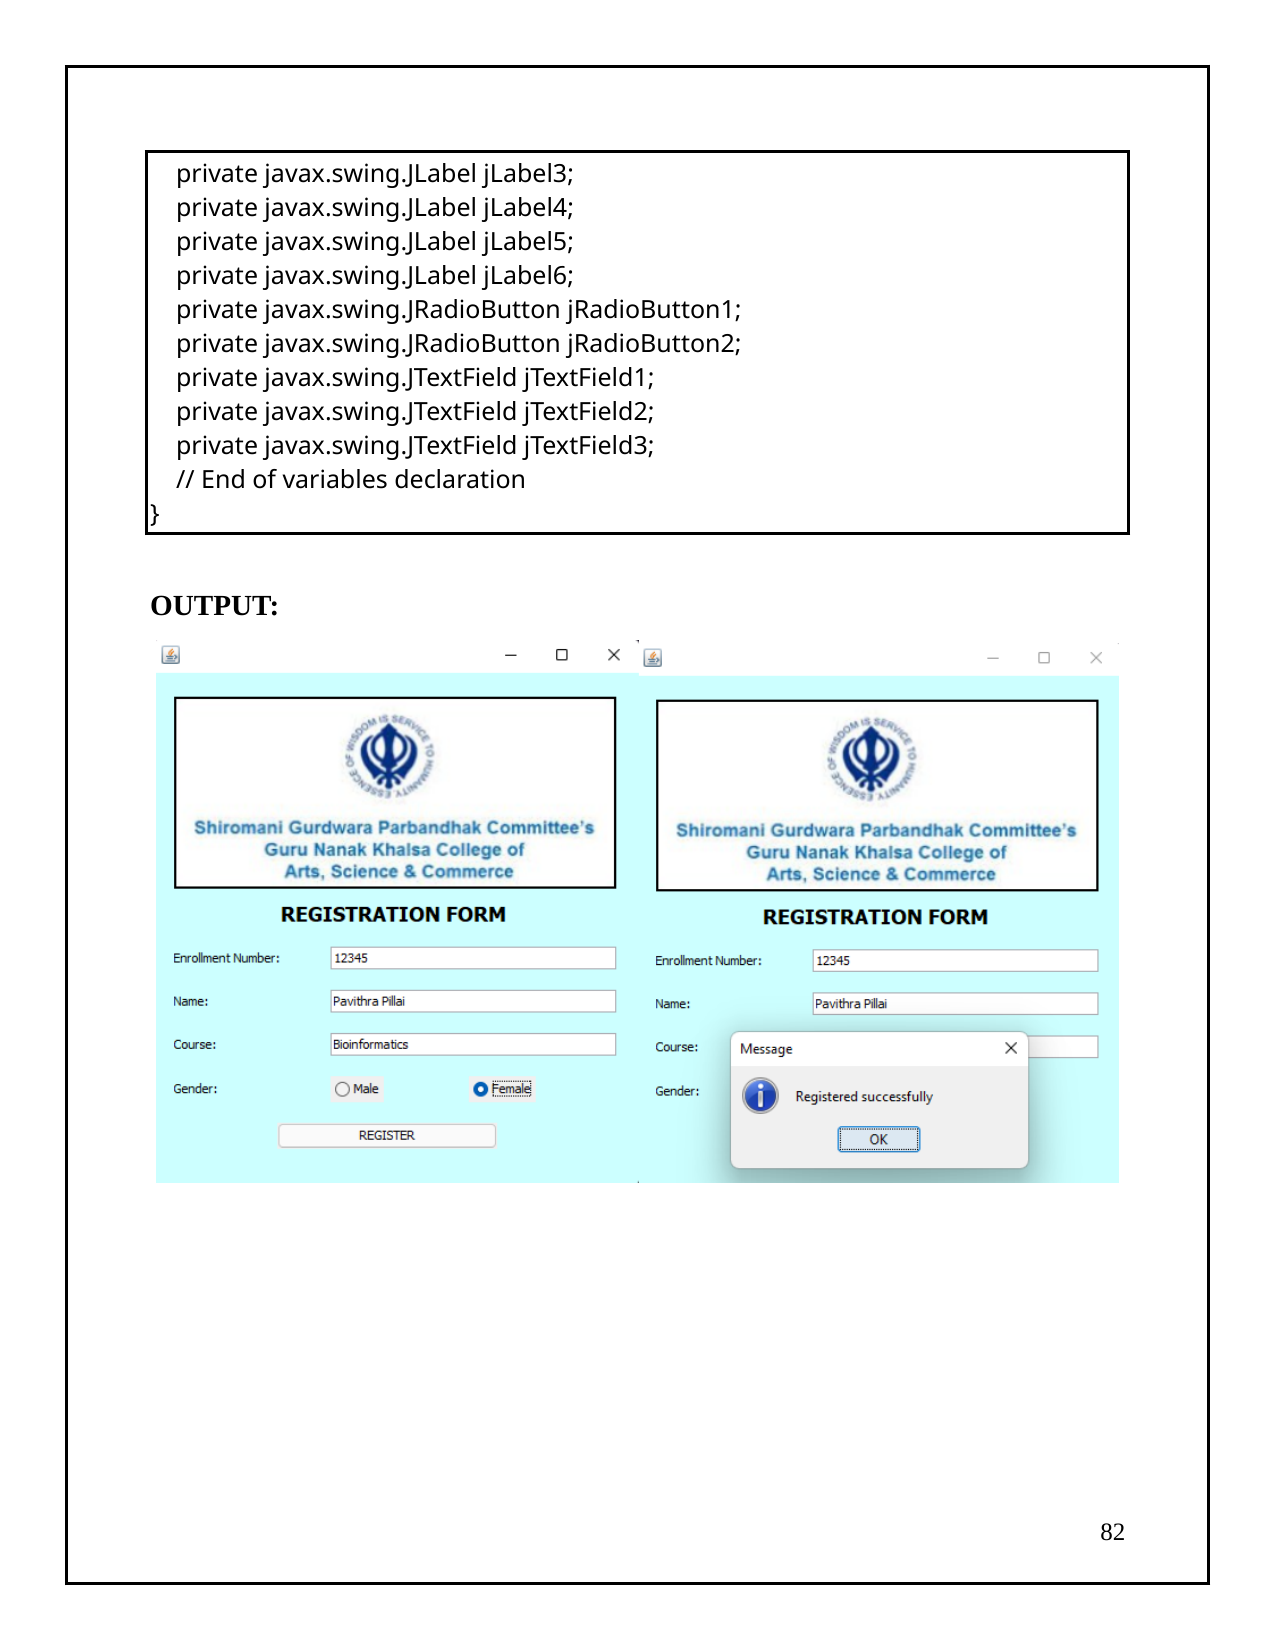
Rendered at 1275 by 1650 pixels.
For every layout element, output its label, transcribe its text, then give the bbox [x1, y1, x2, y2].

text // End of variables declaration [150, 462, 1125, 491]
text } [148, 491, 1127, 532]
text private javax.swing.JLabel jLabel5; [150, 223, 1125, 257]
text private javax.swing.JLabel jLabel6; [150, 257, 1125, 291]
text private javax.swing.JRadioButton jRadioButton2; [150, 326, 1125, 359]
text private javax.swing.JLabel jLabel3; [148, 153, 1127, 189]
text private javax.swing.JLabel jLabel4; [150, 189, 1125, 223]
text OUTPUT: [150, 588, 1125, 621]
picture [156, 640, 1119, 1183]
text private javax.swing.JRadioButton jRadioButton1; [150, 291, 1125, 326]
text private javax.swing.JTextField jTextField3; [150, 428, 1125, 462]
text private javax.swing.JTextField jTextField1; [150, 359, 1125, 394]
text private javax.swing.JTextField jTextField2; [150, 394, 1125, 428]
